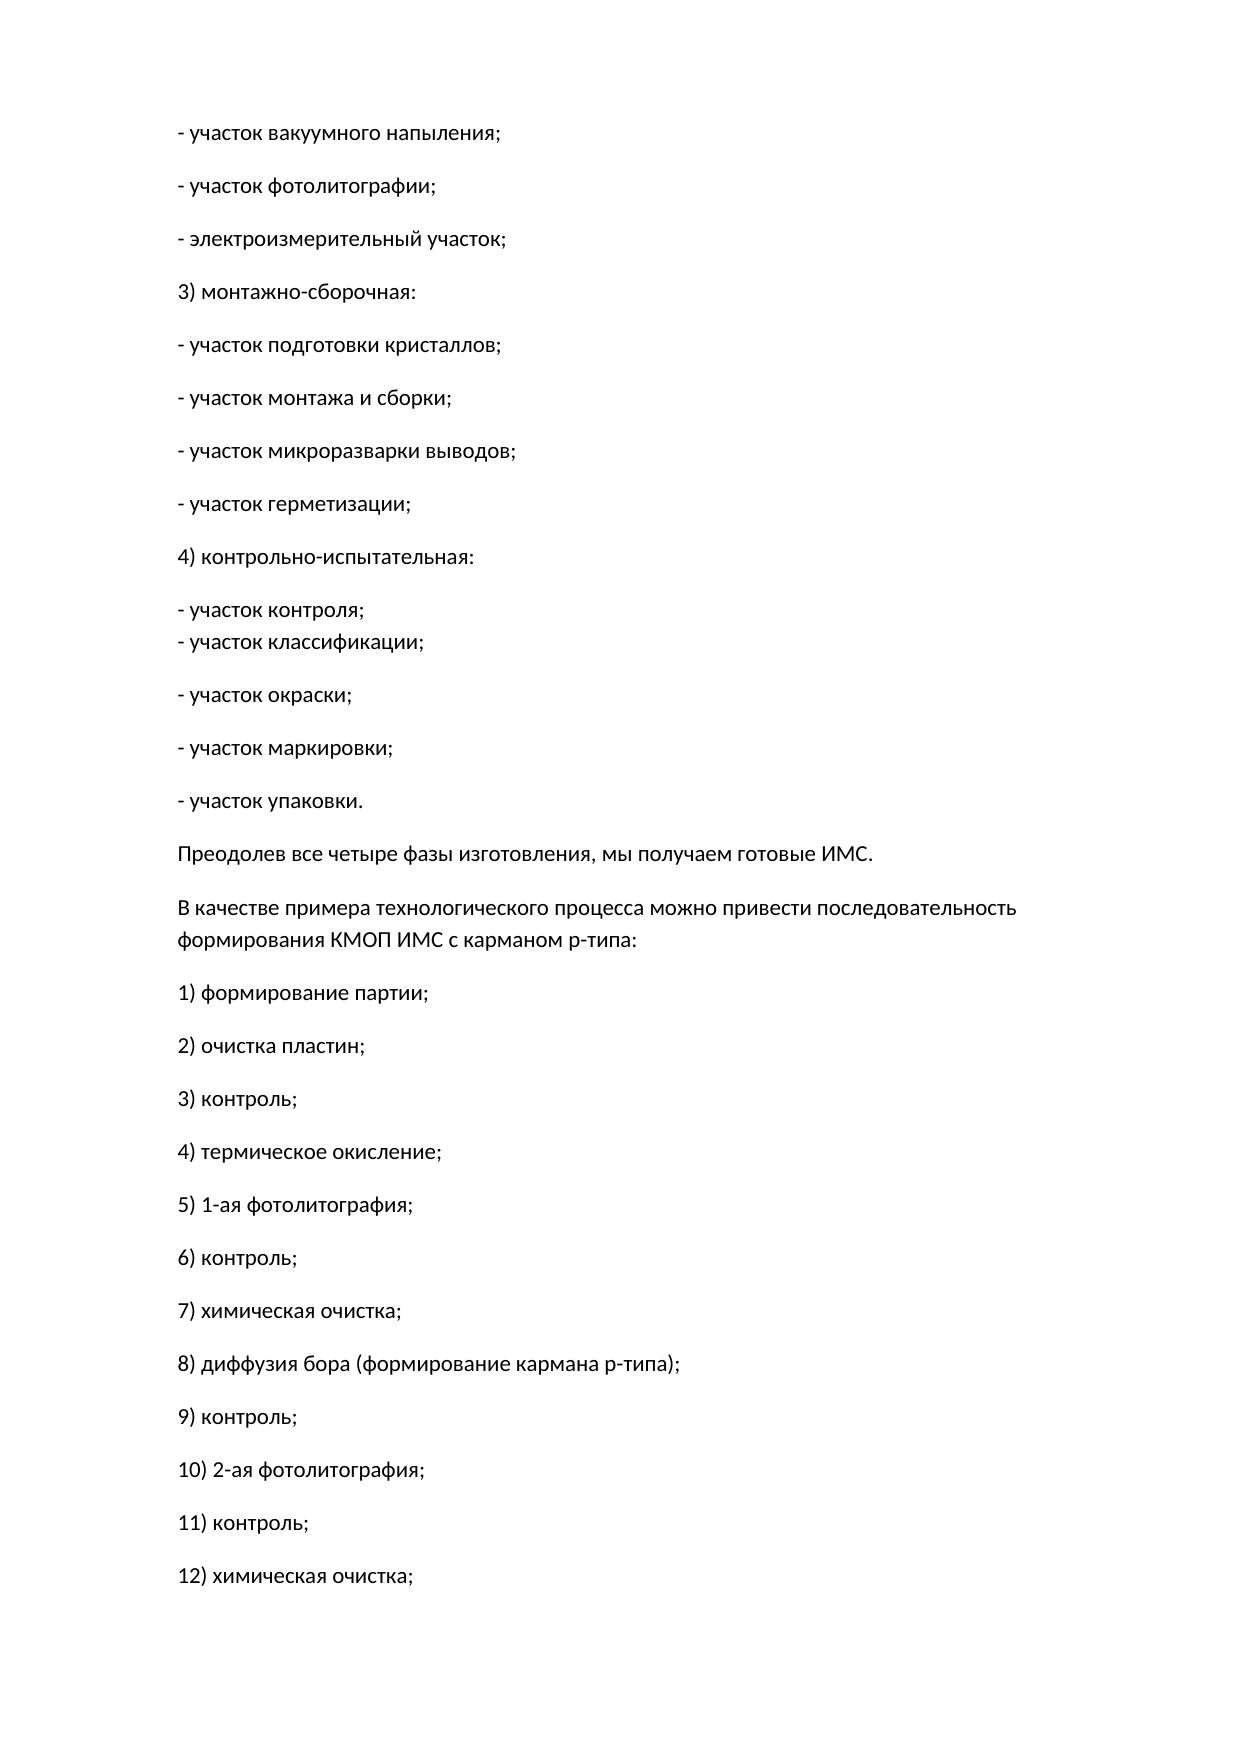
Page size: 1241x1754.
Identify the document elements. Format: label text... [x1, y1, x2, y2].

text 4) контрольно-испытательная: [177, 542, 1152, 570]
text 5) 1-ая фотолитография; [177, 1190, 1152, 1218]
text 2) очистка пластин; [177, 1031, 1152, 1059]
text 7) химическая очистка; [177, 1296, 1152, 1324]
text - участок подготовки кристаллов; [177, 330, 1152, 358]
text Преодолев все четыре фазы изготовления, мы получаем готовые ИМС. [177, 839, 1152, 868]
text - участок вакуумного напыления; [177, 118, 1152, 146]
text 6) контроль; [177, 1243, 1152, 1271]
text - участок фотолитографии; [177, 171, 1152, 199]
text - участок микроразварки выводов; [177, 436, 1152, 464]
text 3) контроль; [177, 1084, 1152, 1112]
text 11) контроль; [177, 1508, 1152, 1536]
text 4) термическое окисление; [177, 1137, 1152, 1165]
text - участок герметизации; [177, 489, 1152, 517]
text - участок окраски; [177, 681, 1152, 708]
text 8) диффузия бора (формирование кармана p-типа); [177, 1349, 1152, 1377]
text 12) химическая очистка; [177, 1561, 1152, 1589]
text 1) формирование партии; [177, 978, 1152, 1006]
text - участок упаковки. [177, 787, 1152, 814]
text 10) 2-ая фотолитография; [177, 1455, 1152, 1483]
text - участок маркировки; [177, 733, 1152, 762]
text 9) контроль; [177, 1402, 1152, 1430]
text - электроизмерительный участок; [177, 224, 1152, 252]
text - участок контроля; - участок классификации; [177, 595, 1152, 656]
text - участок монтажа и сборки; [177, 383, 1152, 411]
text В качестве примера технологического процесса можно привести последовательность формирования КМОП ИМС с карманом p-типа: [177, 893, 1152, 953]
text 3) монтажно-сборочная: [177, 277, 1152, 305]
